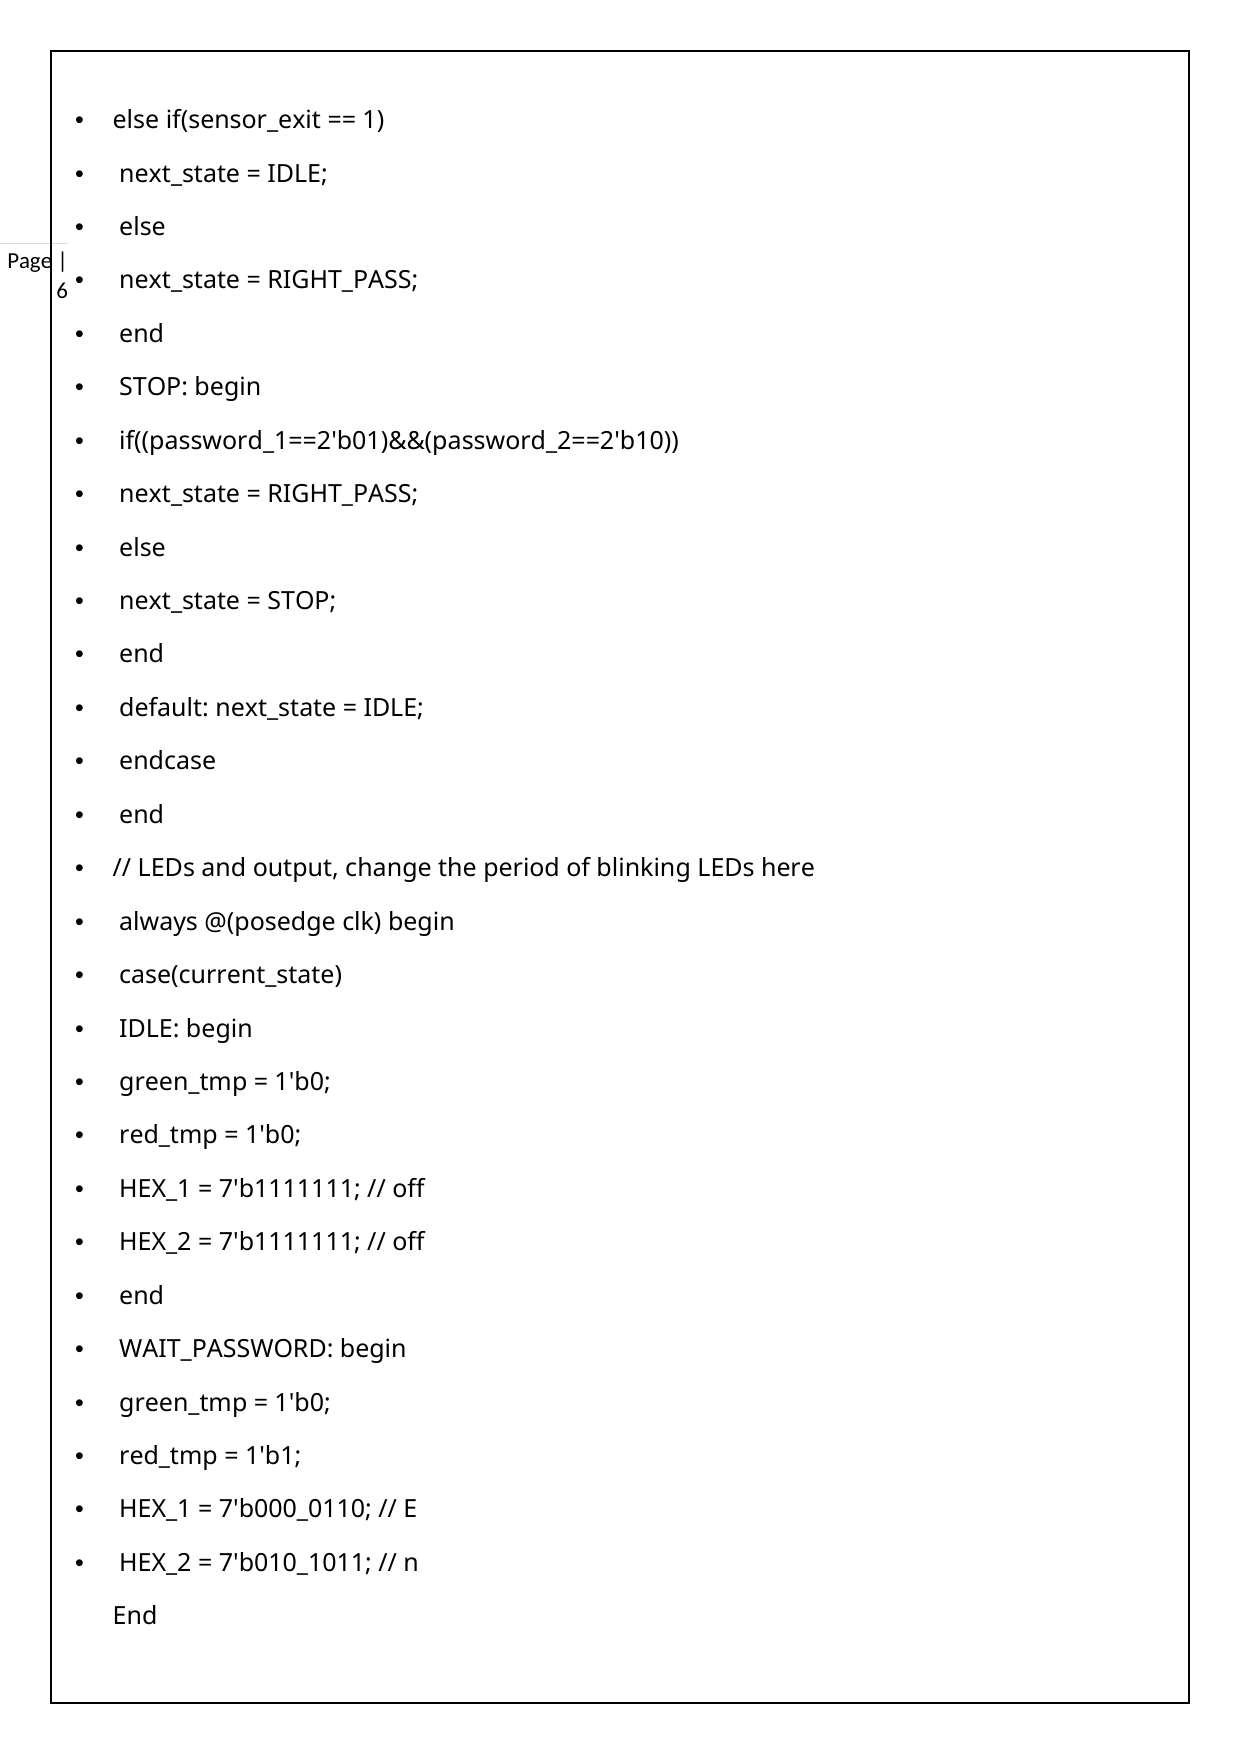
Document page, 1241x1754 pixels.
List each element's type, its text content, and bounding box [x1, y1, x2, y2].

list else [75, 209, 1165, 243]
list WAIT_PASSWORD: begin [75, 1331, 1165, 1365]
list HEX_2 = 7'b010_1011; // n [75, 1544, 1165, 1579]
list HEX_2 = 7'b1111111; // off [75, 1224, 1165, 1258]
list next_state = IDLE; [75, 155, 1165, 189]
list else [75, 529, 1165, 563]
list red_tmp = 1'b1; [75, 1438, 1165, 1472]
list end [75, 316, 1165, 349]
list else if(sensor_exit == 1) [75, 102, 1165, 136]
list endcase [75, 743, 1165, 777]
list red_tmp = 1'b0; [75, 1117, 1165, 1151]
list next_state = RIGHT_PASS; [75, 476, 1165, 510]
text End [112, 1598, 1165, 1632]
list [75, 422, 1165, 456]
list end [75, 636, 1165, 670]
list green_tmp = 1'b0; [75, 1384, 1165, 1418]
list HEX_1 = 7'b1111111; // off [75, 1171, 1165, 1204]
list IDLE: begin [75, 1010, 1165, 1044]
list next_state = RIGHT_PASS; [75, 262, 1165, 296]
list end [75, 796, 1165, 831]
list case(current_state) [75, 957, 1165, 991]
list STOP: begin [75, 369, 1165, 403]
list always @(posedge clk) begin [75, 903, 1165, 937]
list end [75, 1277, 1165, 1311]
list // LEDs and output, change the period of blinking LEDs here [75, 850, 1165, 884]
list next_state = STOP; [75, 583, 1165, 617]
list HEX_1 = 7'b000_0110; // E [75, 1491, 1165, 1525]
list green_tmp = 1'b0; [75, 1064, 1165, 1098]
list default: next_state = IDLE; [75, 689, 1165, 724]
